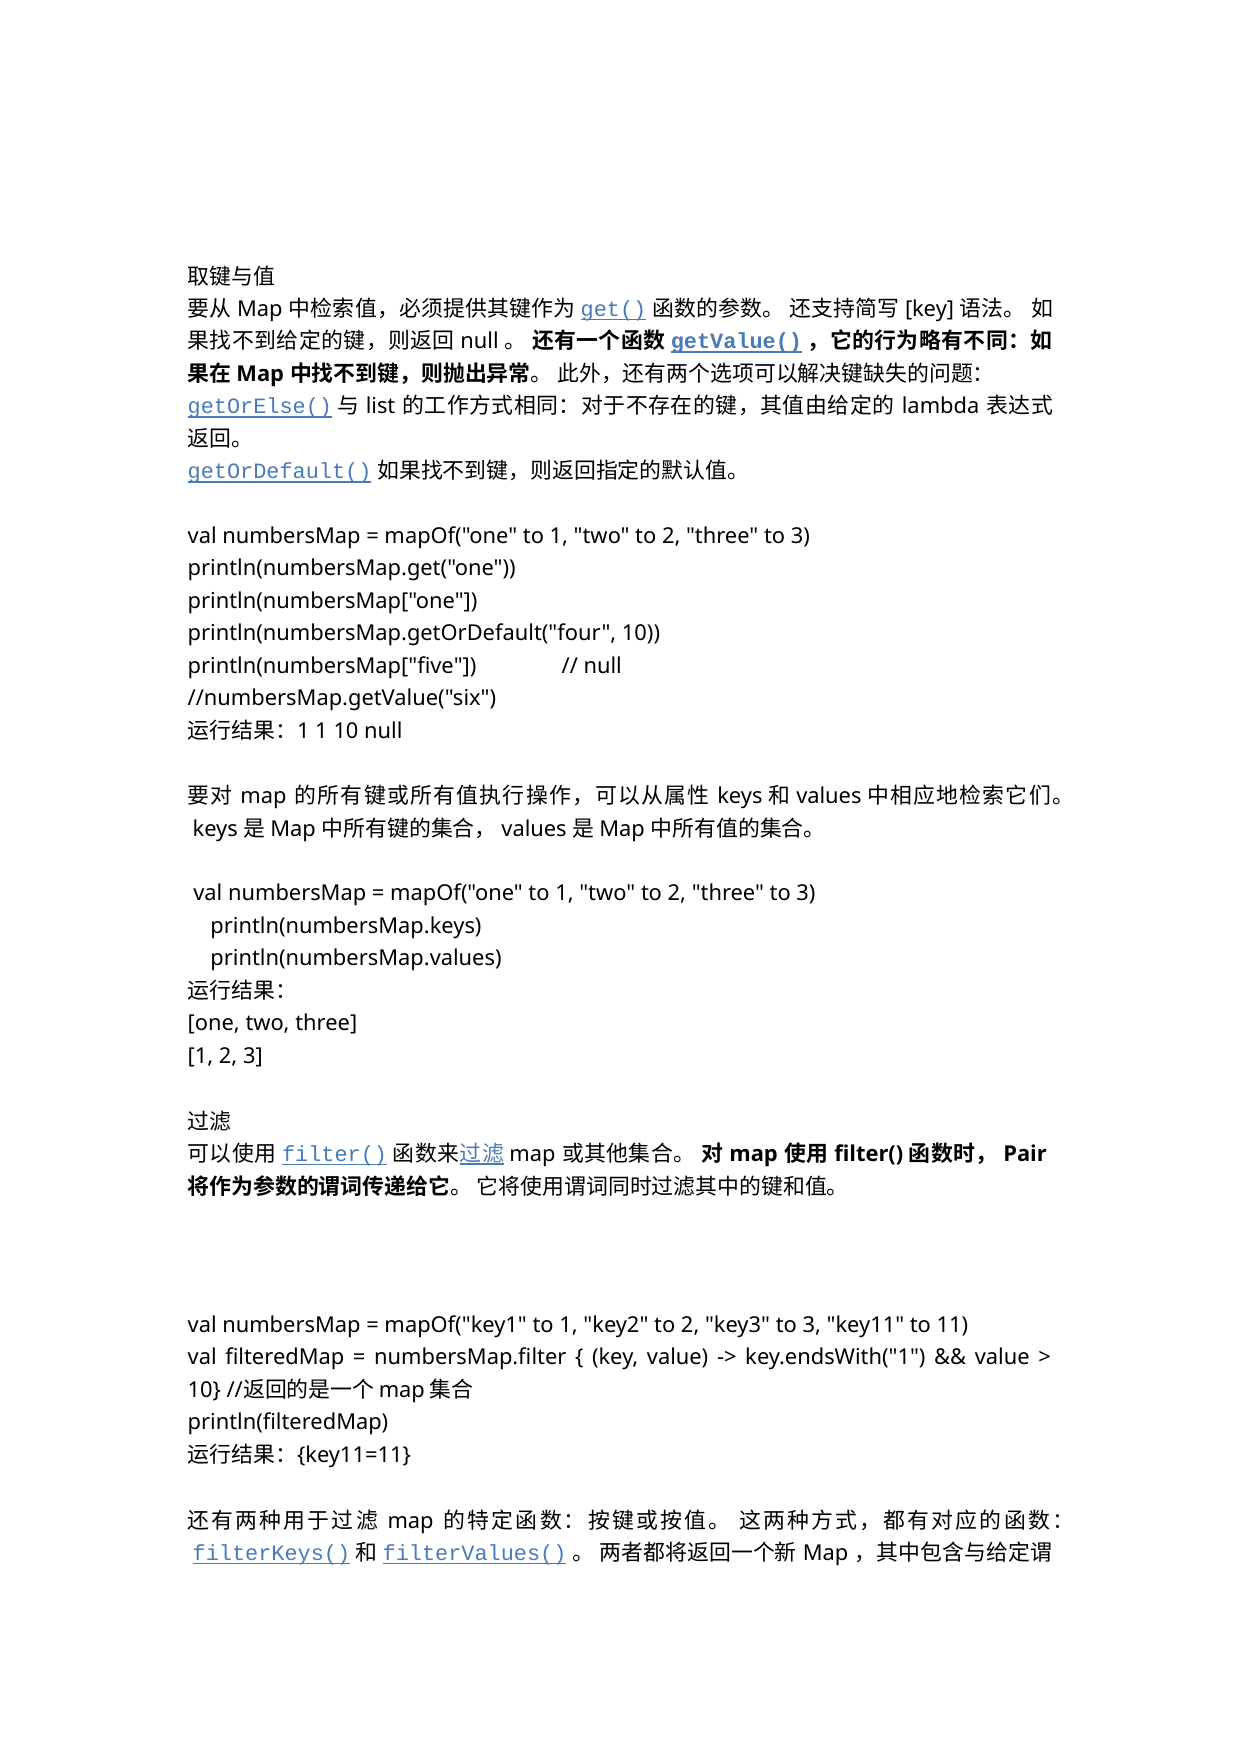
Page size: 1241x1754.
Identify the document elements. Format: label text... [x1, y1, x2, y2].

text 运行结果： [187, 973, 1053, 1006]
text println(numbersMap.get("one")) [187, 551, 1053, 583]
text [187, 1502, 1053, 1567]
text [1, 2, 3] [187, 1038, 1053, 1071]
text 运行结果：{key11=11} [187, 1437, 1053, 1470]
text //numbersMap.getValue("six") [187, 681, 1053, 713]
text println(numbersMap["one"]) [187, 583, 1053, 616]
text 运行结果：1 1 10 null [187, 713, 1053, 746]
text getOrDefault() 如果找不到键，则返回指定的默认值。 [187, 453, 1053, 486]
text println(filteredMap) [187, 1405, 1053, 1437]
text [one, two, three] [187, 1006, 1053, 1038]
text val filteredMap = numbersMap.filter { (key, value) -> key.endsWith("1") && value > 10} //返回的是一个map集合 [187, 1340, 1053, 1405]
text getOrElse() 与 list 的工作方式相同：对于不存在的键，其值由给定的 lambda 表达式返回。 [187, 388, 1053, 453]
text 可以使用 filter() 函数来过滤 map 或其他集合。 对 map 使用 filter() 函数时， Pair 将作为参数的谓词传递给它。 它将使用谓词同时过滤其中的键和值。 [187, 1136, 1053, 1201]
text 过滤 [187, 1103, 1053, 1136]
text println(numbersMap["five"]) // null [187, 648, 1053, 681]
text val numbersMap = mapOf("one" to 1, "two" to 2, "three" to 3) [187, 876, 1053, 908]
text 取键与值 [187, 258, 1053, 291]
text val numbersMap = mapOf("one" to 1, "two" to 2, "three" to 3) [187, 518, 1053, 551]
text println(numbersMap.values) [187, 941, 1053, 973]
text println(numbersMap.getOrDefault("four", 10)) [187, 616, 1053, 648]
text 要对 map 的所有键或所有值执行操作，可以从属性 keys 和 values 中相应地检索它们。 keys 是 Map 中所有键的集合， values 是 Map 中所有值的集合。 [187, 778, 1053, 843]
text 要从 Map 中检索值，必须提供其键作为 get() 函数的参数。 还支持简写 [key] 语法。 如果找不到给定的键，则返回 null 。 还有一个函数 getValue() ，它的行为略有不同：如果在 Map 中找不到键，则抛出异常。 此外，还有两个选项可以解决键缺失的问题： [187, 291, 1053, 388]
text println(numbersMap.keys) [187, 908, 1053, 941]
text val numbersMap = mapOf("key1" to 1, "key2" to 2, "key3" to 3, "key11" to 11) [187, 1307, 1053, 1340]
